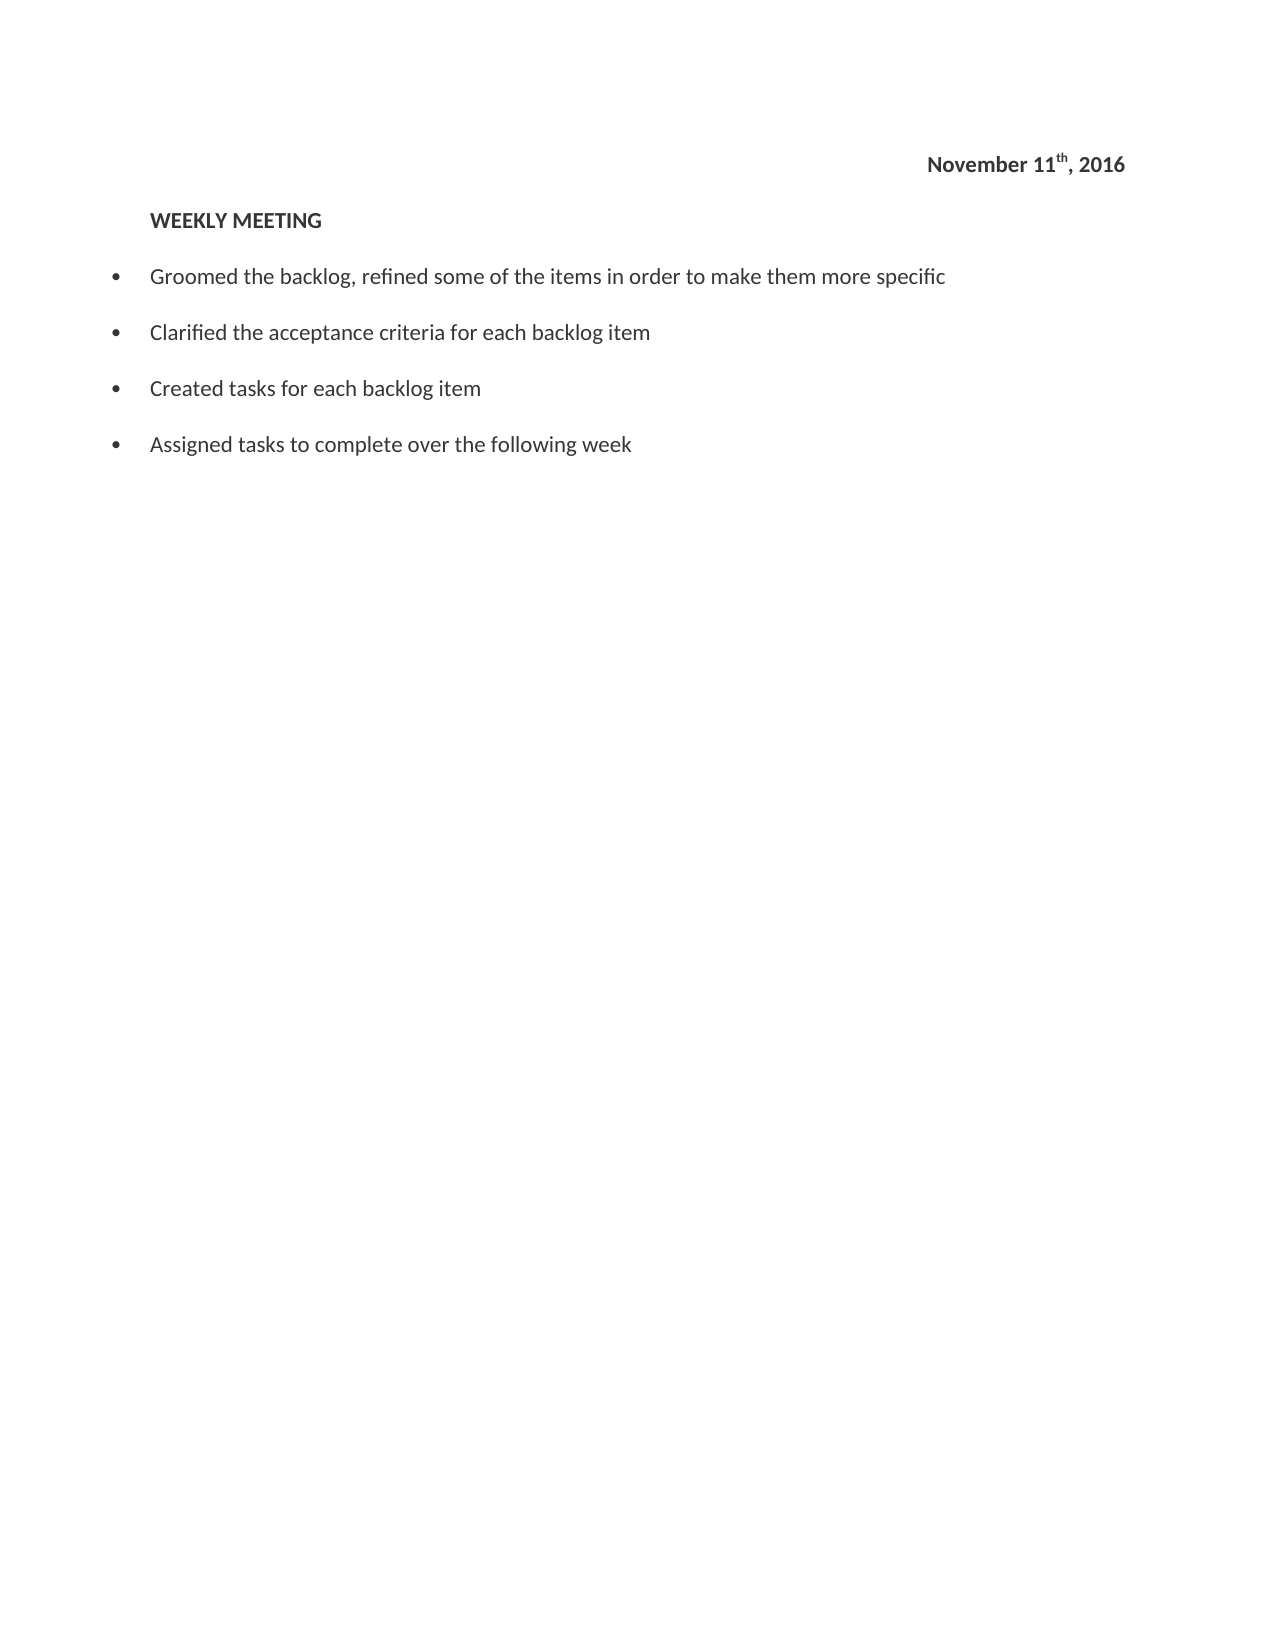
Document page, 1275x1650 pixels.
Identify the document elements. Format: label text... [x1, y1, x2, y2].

list Groomed the backlog, refined some of the items in order to make them more specific [112, 262, 1125, 290]
list Assigned tasks to complete over the following week [112, 430, 1125, 458]
text November 11th, 2016 [150, 150, 1125, 178]
list Clarified the acceptance criteria for each backlog item [112, 318, 1125, 346]
list Created tasks for each backlog item [112, 374, 1125, 402]
text WEEKLY MEETING [150, 206, 1125, 234]
